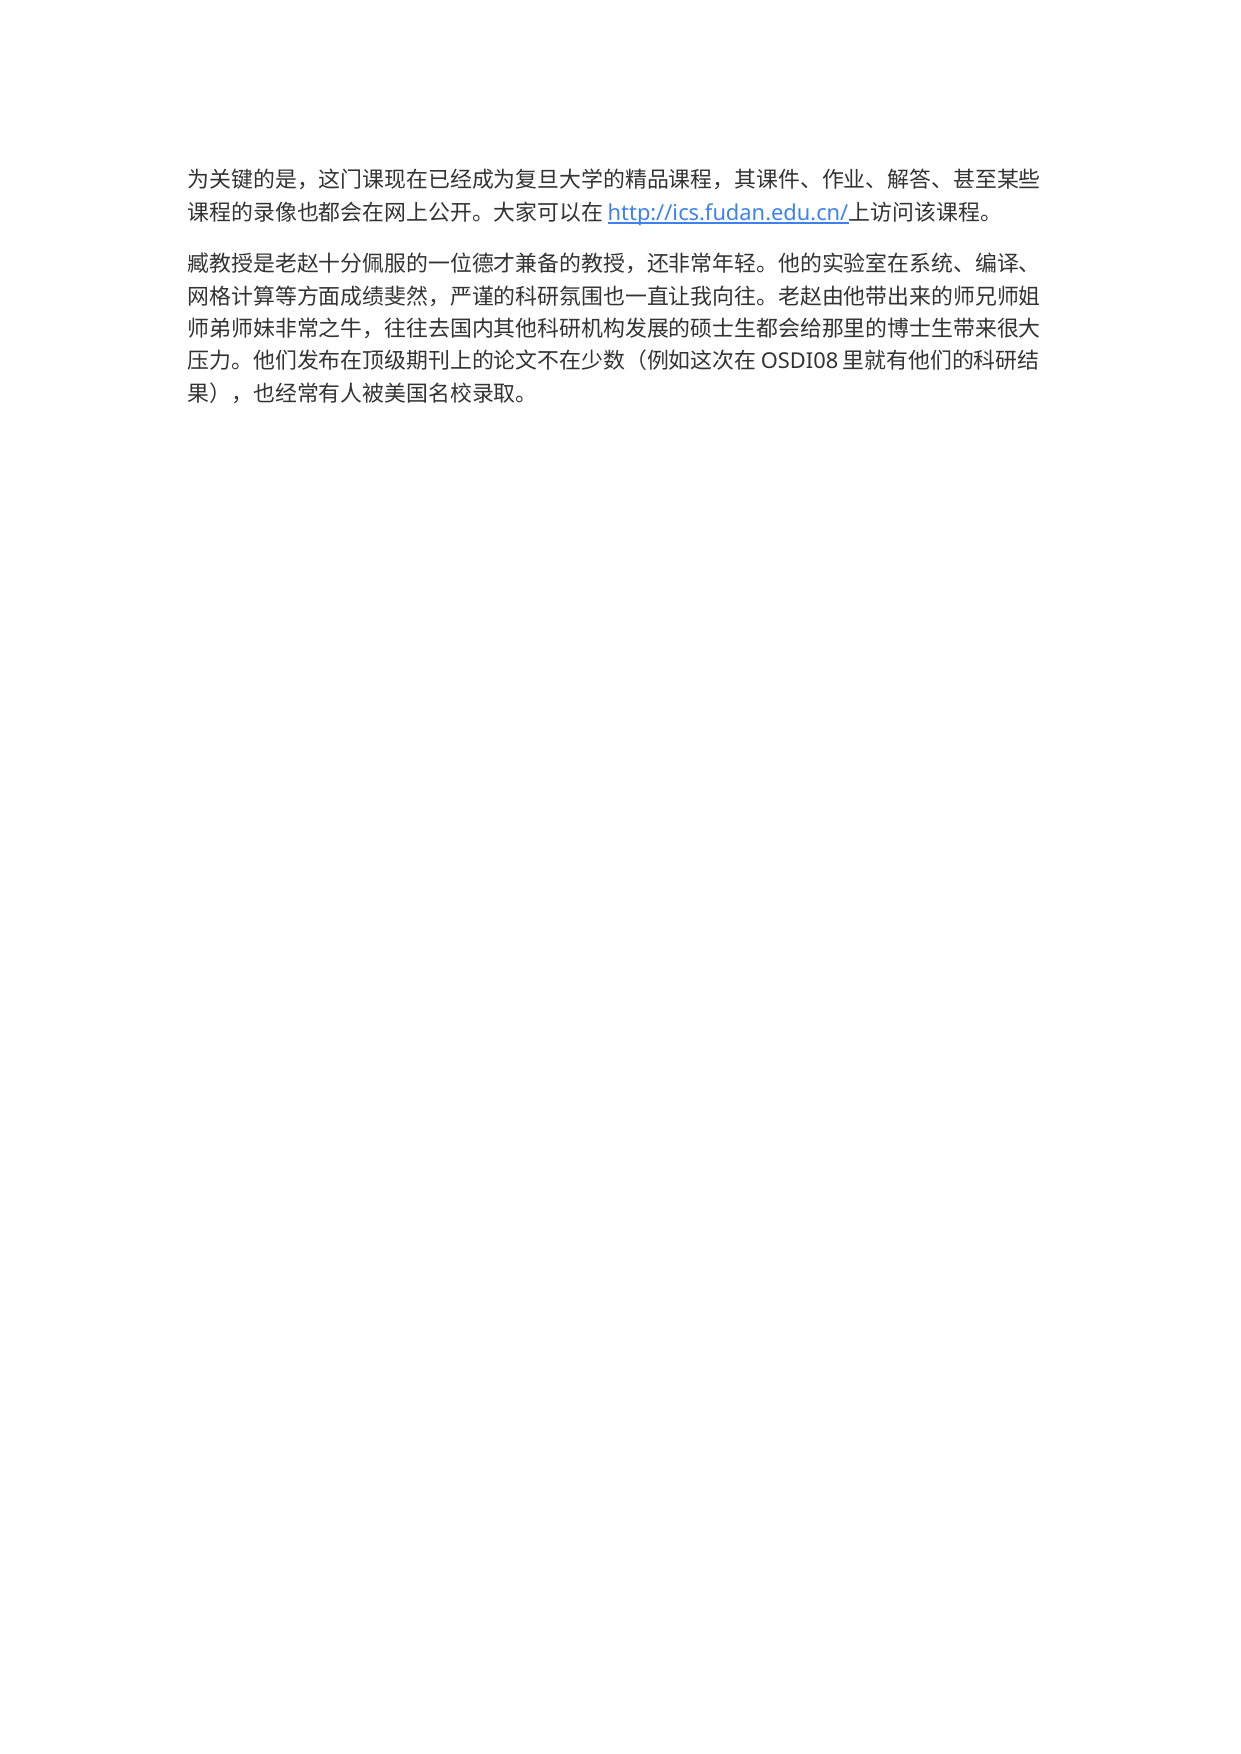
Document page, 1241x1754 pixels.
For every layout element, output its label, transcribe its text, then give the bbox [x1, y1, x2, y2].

text 臧教授是老赵十分佩服的一位德才兼备的教授，还非常年轻。他的实验室在系统、编译、网格计算等方面成绩斐然，严谨的科研氛围也一直让我向往。老赵由他带出来的师兄师姐师弟师妹非常之牛，往往去国内其他科研机构发展的硕士生都会给那里的博士生带来很大压力。他们发布在顶级期刊上的论文不在少数（例如这次在OSDI08里就有他们的科研结果），也经常有人被美国名校录取。 [187, 246, 1053, 408]
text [187, 162, 1053, 227]
